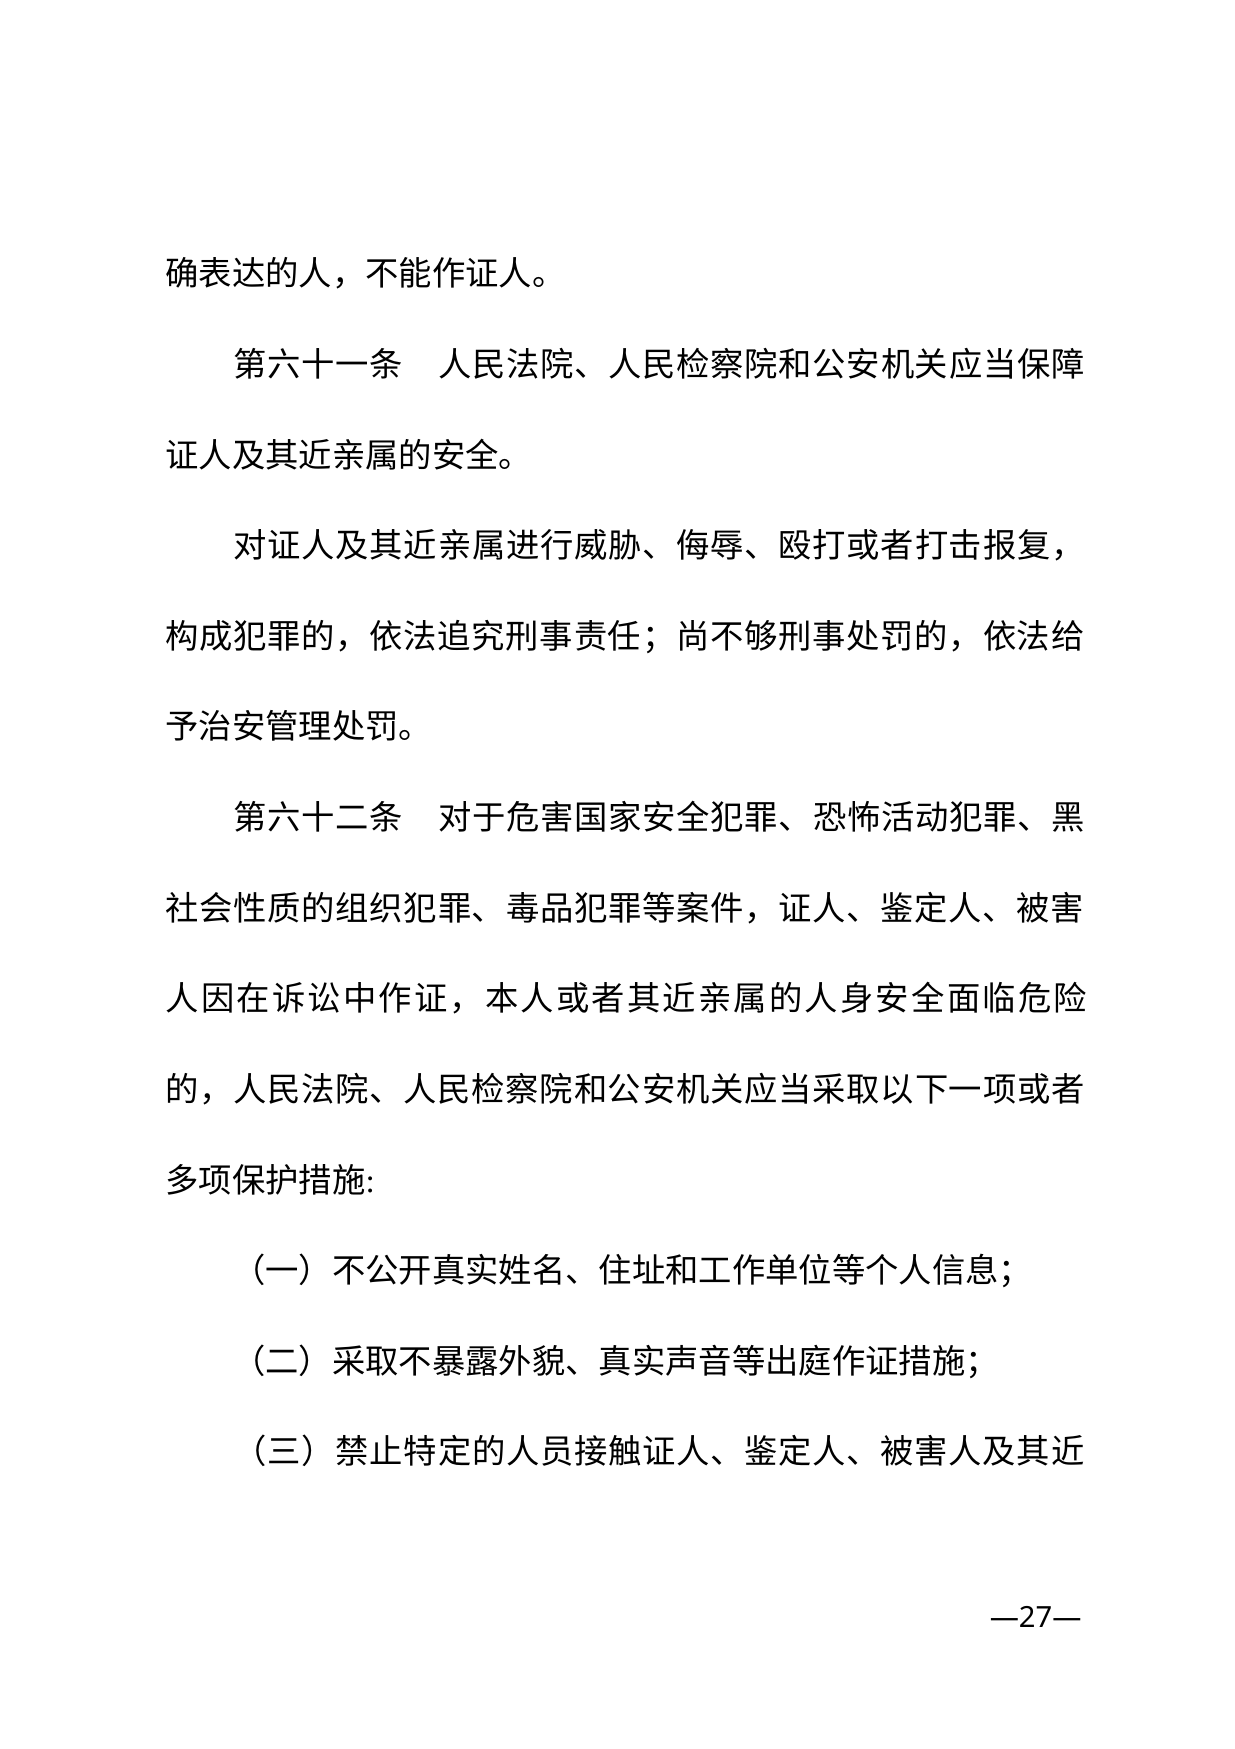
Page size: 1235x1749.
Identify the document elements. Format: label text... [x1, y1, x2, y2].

text 对证人及其近亲属进行威胁、侮辱、殴打或者打击报复，构成犯罪的，依法追究刑事责任；尚不够刑事处罚的，依法给予治安管理处罚。 [165, 498, 1087, 770]
text （一）不公开真实姓名、住址和工作单位等个人信息； [165, 1223, 1087, 1313]
text 第六十二条 对于危害国家安全犯罪、恐怖活动犯罪、黑社会性质的组织犯罪、毒品犯罪等案件，证人、鉴定人、被害人因在诉讼中作证，本人或者其近亲属的人身安全面临危险的，人民法院、人民检察院和公安机关应当采取以下一项或者多项保护措施: [165, 770, 1087, 1223]
text （二）采取不暴露外貌、真实声音等出庭作证措施； [165, 1313, 1087, 1404]
text 第六十一条 人民法院、人民检察院和公安机关应当保障证人及其近亲属的安全。 [165, 317, 1087, 498]
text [165, 1404, 1087, 1495]
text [165, 226, 1087, 317]
